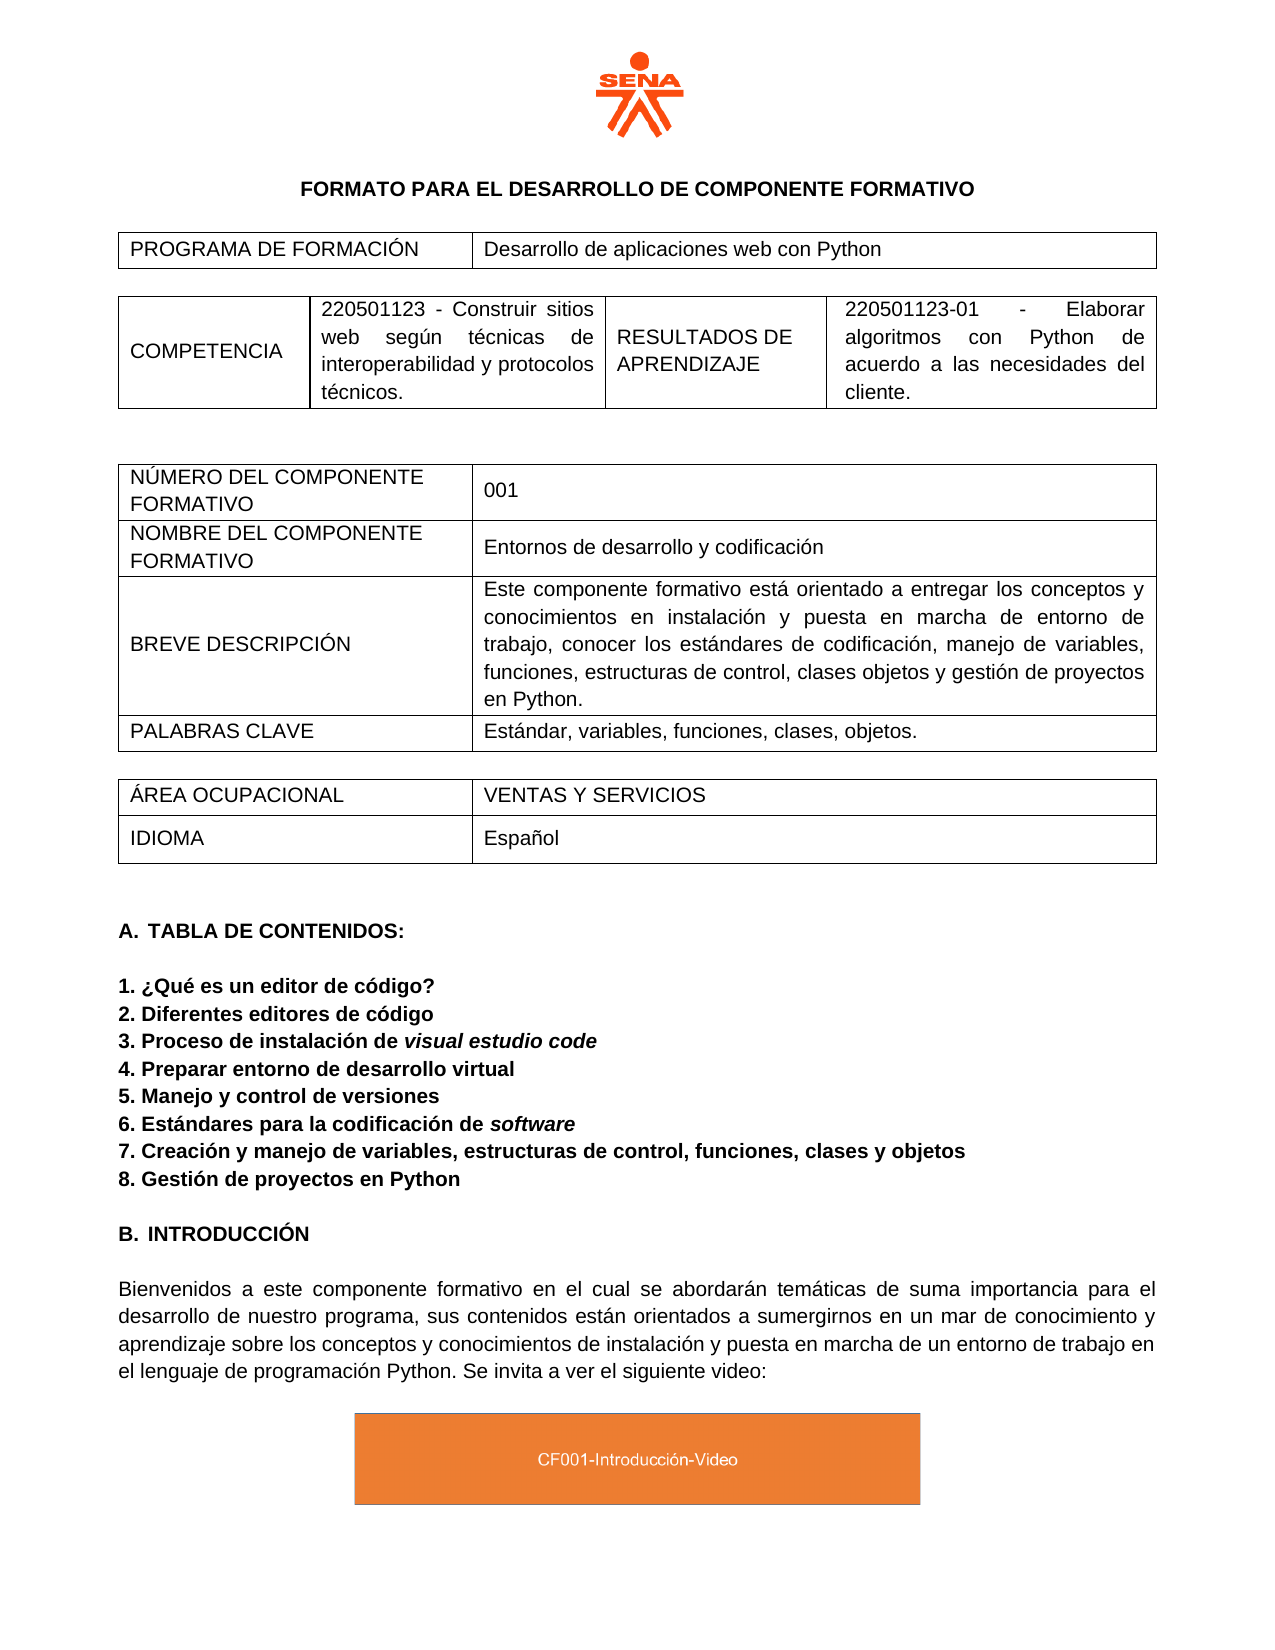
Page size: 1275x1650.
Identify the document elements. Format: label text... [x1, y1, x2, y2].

text 1. ¿Qué es un editor de código? [118, 974, 1157, 998]
table_header 220501123-01 - Elaborar algoritmos con Python de acuerdo a las necesidades del cliente. [827, 297, 1156, 407]
table_cell NOMBRE DEL COMPONENTE FORMATIVO [119, 521, 472, 576]
table_header PROGRAMA DE FORMACIÓN [119, 233, 472, 268]
text Bienvenidos a este componente formativo en el cual se abordarán temáticas de suma importancia para el desarrollo de nuestro programa, sus contenidos están orientados a sumergirnos en un mar de conocimiento y aprendizaje sobre los conceptos y conocimientos de instalación y puesta en marcha de un entorno de trabajo en el lenguaje de programación Python. Se invita a ver el siguiente video: [118, 1276, 1157, 1383]
text 8. Gestión de proyectos en Python [118, 1166, 1157, 1190]
picture [354, 1413, 921, 1505]
table_header 001 [473, 465, 1156, 520]
table_header Desarrollo de aplicaciones web con Python [473, 233, 1156, 268]
table_cell Estándar, variables, funciones, clases, objetos. [473, 716, 1156, 751]
picture [585, 48, 690, 142]
table_header NÚMERO DEL COMPONENTE FORMATIVO [119, 465, 472, 520]
table_cell Español [473, 816, 1156, 863]
list TABLA DE CONTENIDOS: [118, 919, 1157, 943]
list INTRODUCCIÓN [118, 1221, 1157, 1245]
table_cell Entornos de desarrollo y codificación [473, 521, 1156, 576]
table_cell Este componente formativo está orientado a entregar los conceptos y conocimientos en instalación y puesta en marcha de entorno de trabajo, conocer los estándares de codificación, manejo de variables, funciones, estructuras de control, clases objetos y gestión de proyectos en Python. [473, 577, 1156, 715]
table_cell BREVE DESCRIPCIÓN [119, 577, 472, 715]
text 2. Diferentes editores de código [118, 1001, 1157, 1025]
text 7. Creación y manejo de variables, estructuras de control, funciones, clases y objetos [118, 1139, 1157, 1163]
table_header 220501123 - Construir sitios web según técnicas de interoperabilidad y protocolos técnicos. [311, 297, 605, 407]
text FORMATO PARA EL DESARROLLO DE COMPONENTE FORMATIVO [118, 177, 1157, 201]
table_header RESULTADOS DE APRENDIZAJE [606, 297, 826, 407]
table_cell PALABRAS CLAVE [119, 716, 472, 751]
table_header VENTAS Y SERVICIOS [473, 780, 1156, 814]
table_header ÁREA OCUPACIONAL [119, 780, 472, 814]
text 5. Manejo y control de versiones [118, 1084, 1157, 1108]
text 4. Preparar entorno de desarrollo virtual [118, 1056, 1157, 1080]
table_cell IDIOMA [119, 816, 472, 863]
text 6. Estándares para la codificación de software [118, 1111, 1157, 1135]
text 3. Proceso de instalación de visual estudio code [118, 1029, 1157, 1053]
table_header COMPETENCIA [119, 297, 309, 407]
